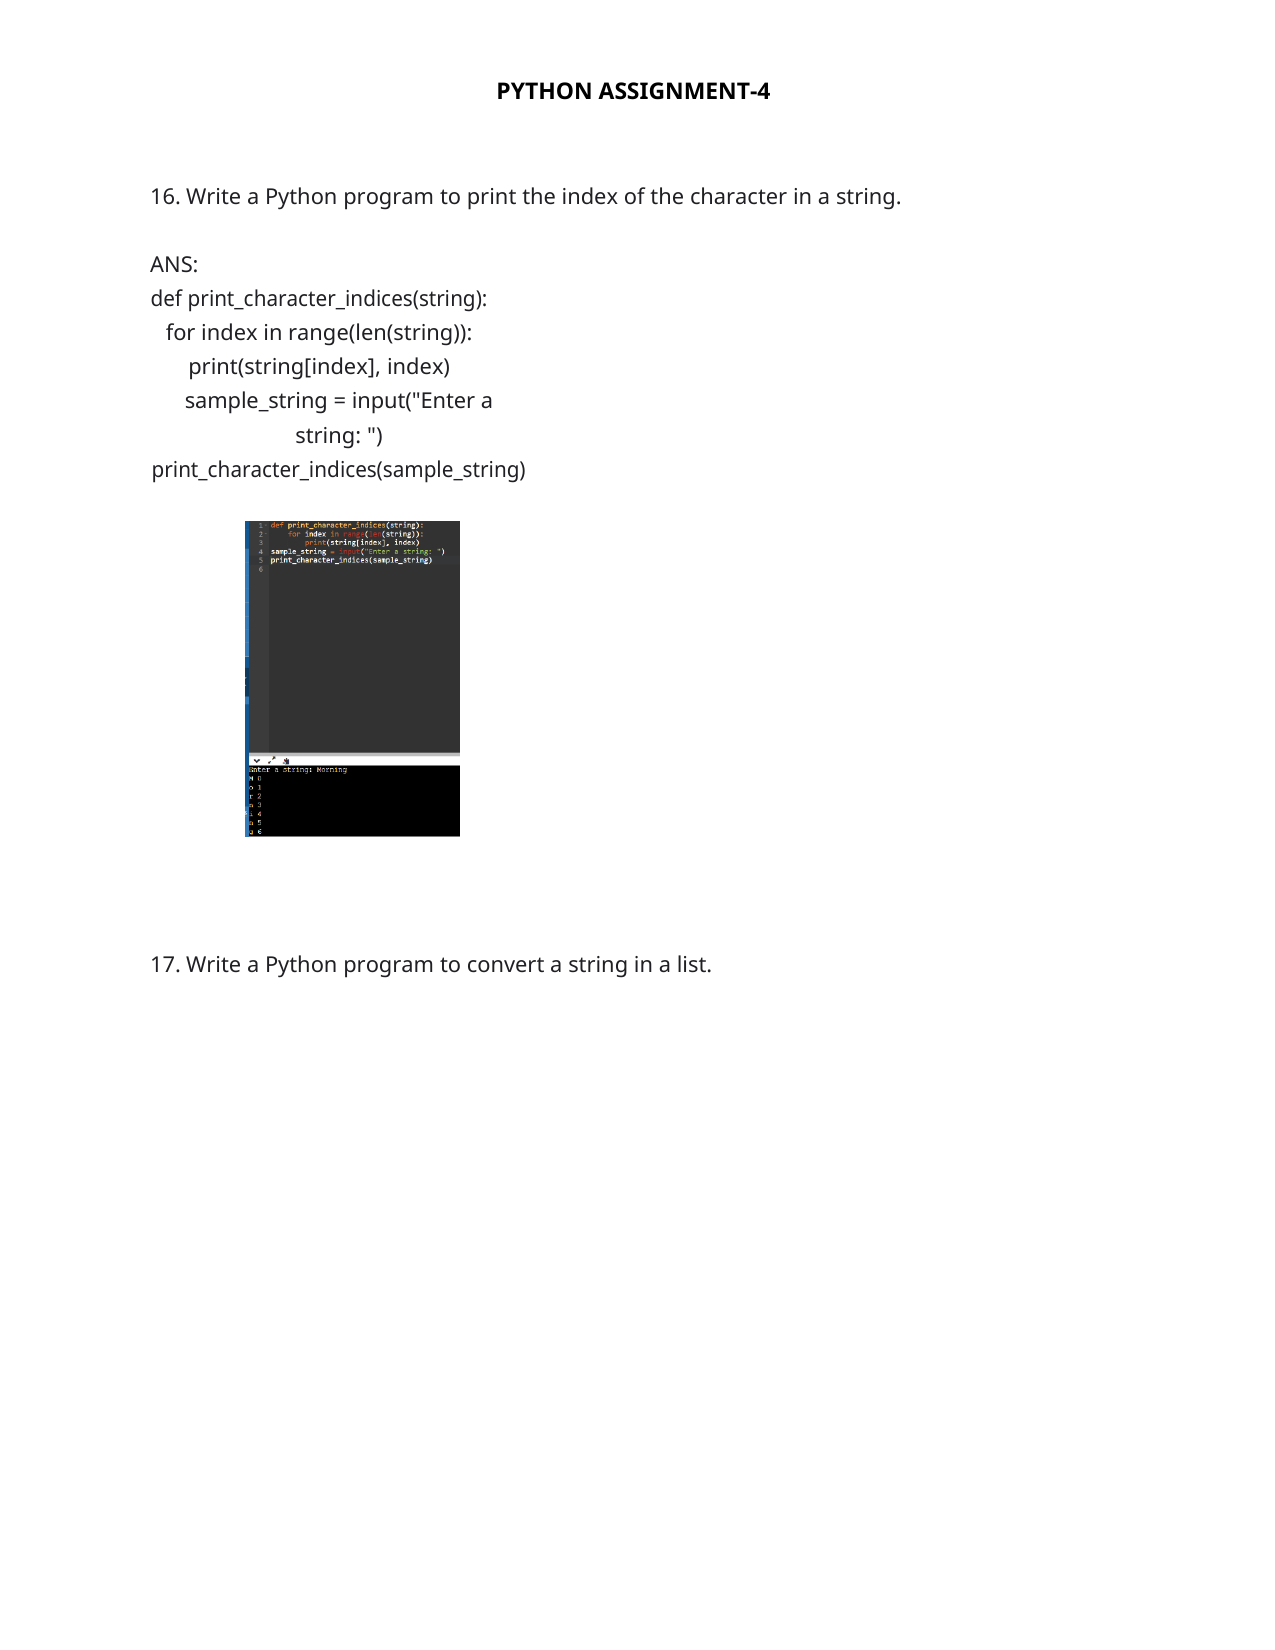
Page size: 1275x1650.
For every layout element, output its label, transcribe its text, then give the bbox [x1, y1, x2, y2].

text def print_character_indices(string): for index in range(len(string)): print(string[index], index) [150, 283, 488, 381]
picture [245, 521, 460, 837]
list Write a Python program to print the index of the character in a string. [150, 181, 1127, 211]
text sample_string = input("Enter a string: ") print_character_indices(sample_string) [150, 385, 527, 483]
list Write a Python program to convert a string in a list. [150, 949, 1127, 979]
text ANS: [150, 249, 1127, 279]
